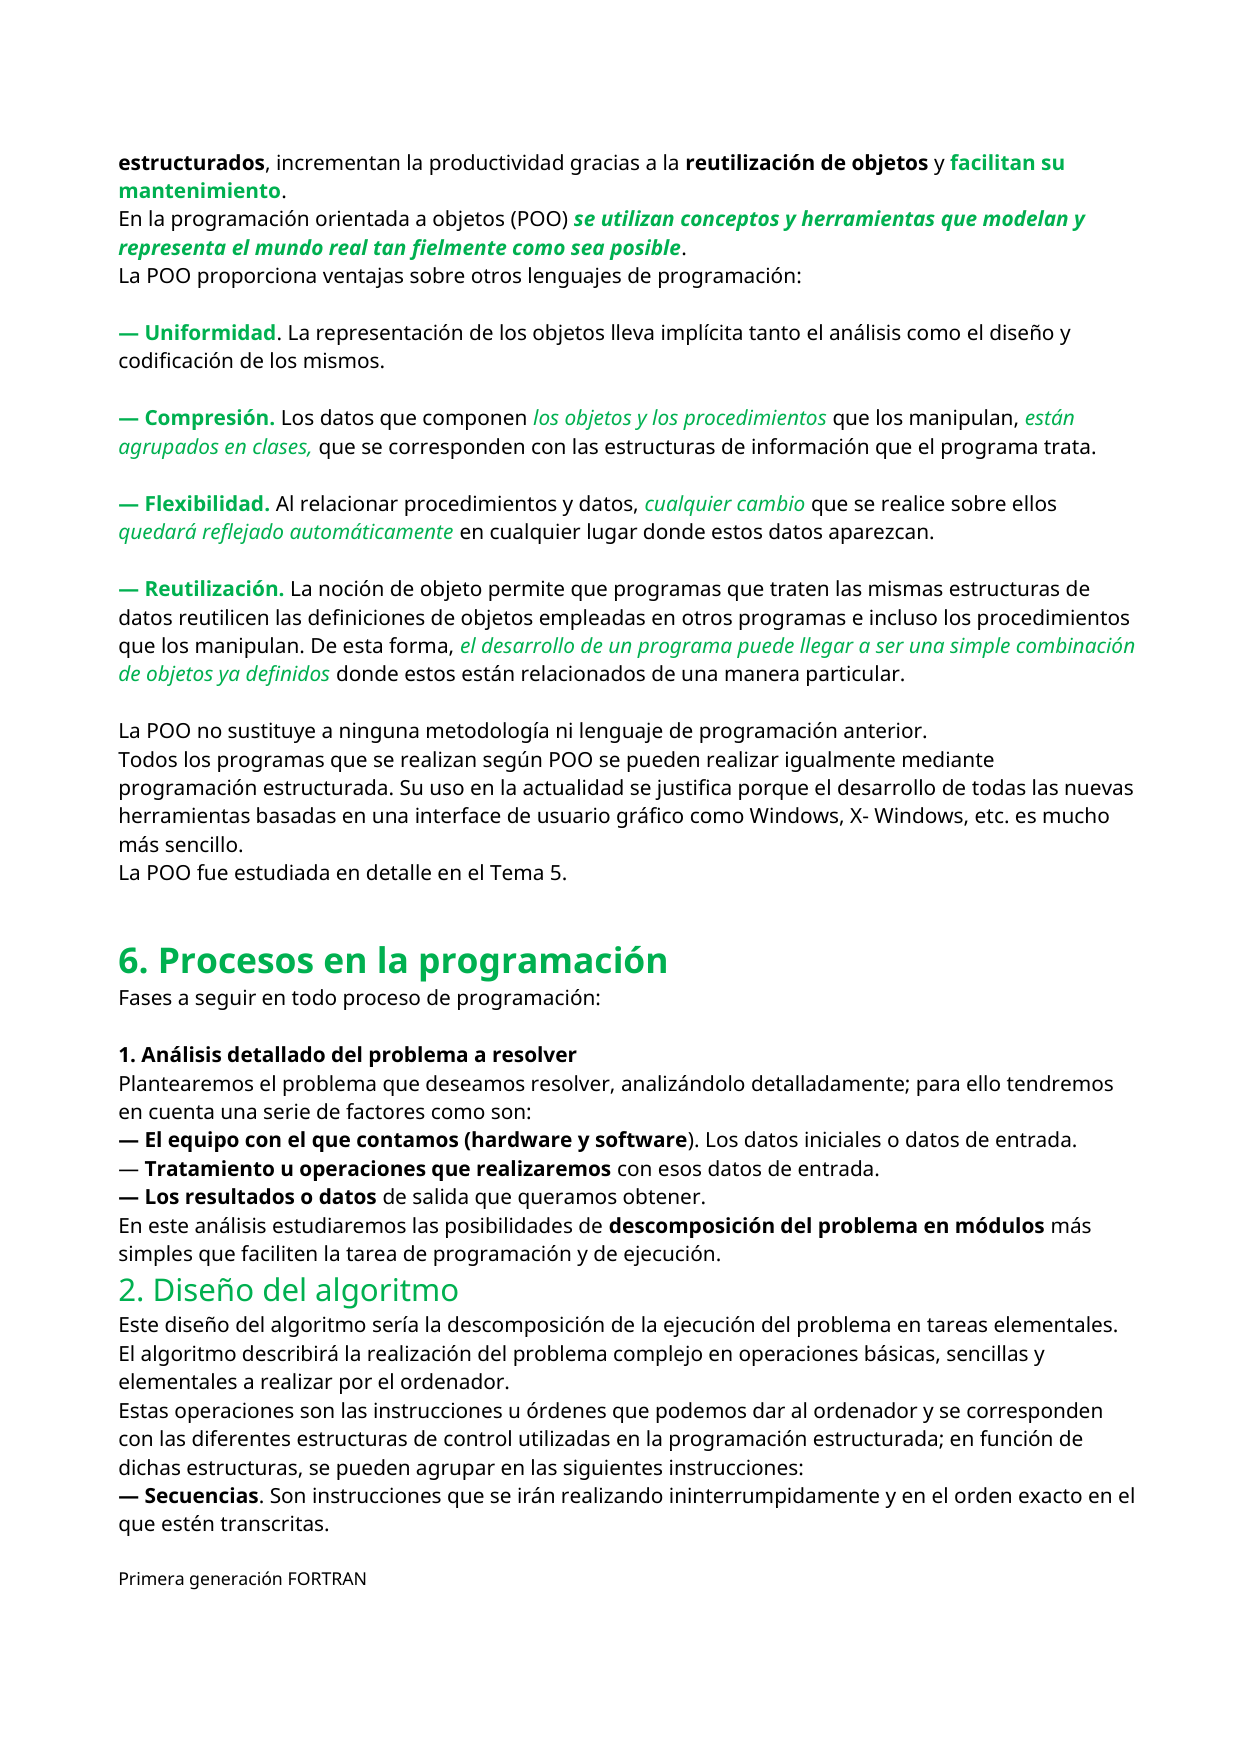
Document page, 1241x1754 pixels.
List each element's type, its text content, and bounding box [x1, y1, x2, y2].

text Todos los programas que se realizan según POO se pueden realizar igualmente mediante programación estructurada. Su uso en la actualidad se justifica porque el desarrollo de todas las nuevas herramientas basadas en una interface de usuario gráfico como Windows, X- Windows, etc. es mucho más sencillo. [118, 745, 1137, 858]
text Fases a seguir en todo proceso de programación: [118, 983, 1137, 1012]
text Plantearemos el problema que deseamos resolver, analizándolo detalladamente; para ello tendremos en cuenta una serie de factores como son: [118, 1069, 1137, 1126]
text 1. Análisis detallado del problema a resolver [118, 1040, 1137, 1069]
text 6. Procesos en la programación [118, 935, 1137, 983]
text — Reutilización. La noción de objeto permite que programas que traten las mismas estructuras de datos reutilicen las definiciones de objetos empleadas en otros programas e incluso los procedimientos que los manipulan. De esta forma, el desarrollo de un programa puede llegar a ser una simple combinación [118, 574, 1137, 659]
text En la programación orientada a objetos (POO) se utilizan conceptos y herramientas que modelan y representa el mundo real tan fielmente como sea posible. [118, 204, 1137, 261]
text — Los resultados o datos de salida que queramos obtener. [118, 1182, 1137, 1211]
text La POO no sustituye a ninguna metodología ni lenguaje de programación anterior. [118, 716, 1137, 745]
text Este diseño del algoritmo sería la descomposición de la ejecución del problema en tareas elementales. El algoritmo describirá la realización del problema complejo en operaciones básicas, sencillas y elementales a realizar por el ordenador. [118, 1310, 1137, 1396]
text — El equipo con el que contamos (hardware y software). Los datos iniciales o datos de entrada. [118, 1126, 1137, 1154]
text En este análisis estudiaremos las posibilidades de descomposición del problema en módulos más simples que faciliten la tarea de programación y de ejecución. [118, 1211, 1137, 1268]
text — Compresión. Los datos que componen los objetos y los procedimientos que los manipulan, están agrupados en clases, que se corresponden con las estructuras de información que el programa trata. [118, 403, 1137, 460]
text de objetos ya definidos donde estos están relacionados de una manera particular. [118, 659, 1137, 688]
text — Flexibilidad. Al relacionar procedimientos y datos, cualquier cambio que se realice sobre ellos quedará reflejado automáticamente en cualquier lugar donde estos datos aparezcan. [118, 489, 1137, 546]
text La POO proporciona ventajas sobre otros lenguajes de programación: [118, 261, 1137, 290]
text La POO fue estudiada en detalle en el Tema 5. [118, 858, 1137, 887]
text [118, 148, 1137, 204]
text — Uniformidad. La representación de los objetos lleva implícita tanto el análisis como el diseño y codificación de los mismos. [118, 318, 1137, 375]
text — Secuencias. Son instrucciones que se irán realizando ininterrumpidamente y en el orden exacto en el que estén transcritas. [118, 1481, 1137, 1538]
text — Tratamiento u operaciones que realizaremos con esos datos de entrada. [118, 1154, 1137, 1182]
text 2. Diseño del algoritmo [118, 1268, 1137, 1310]
text Primera generación FORTRAN [118, 1566, 1137, 1590]
text Estas operaciones son las instrucciones u órdenes que podemos dar al ordenador y se corresponden con las diferentes estructuras de control utilizadas en la programación estructurada; en función de dichas estructuras, se pueden agrupar en las siguientes instrucciones: [118, 1396, 1137, 1481]
